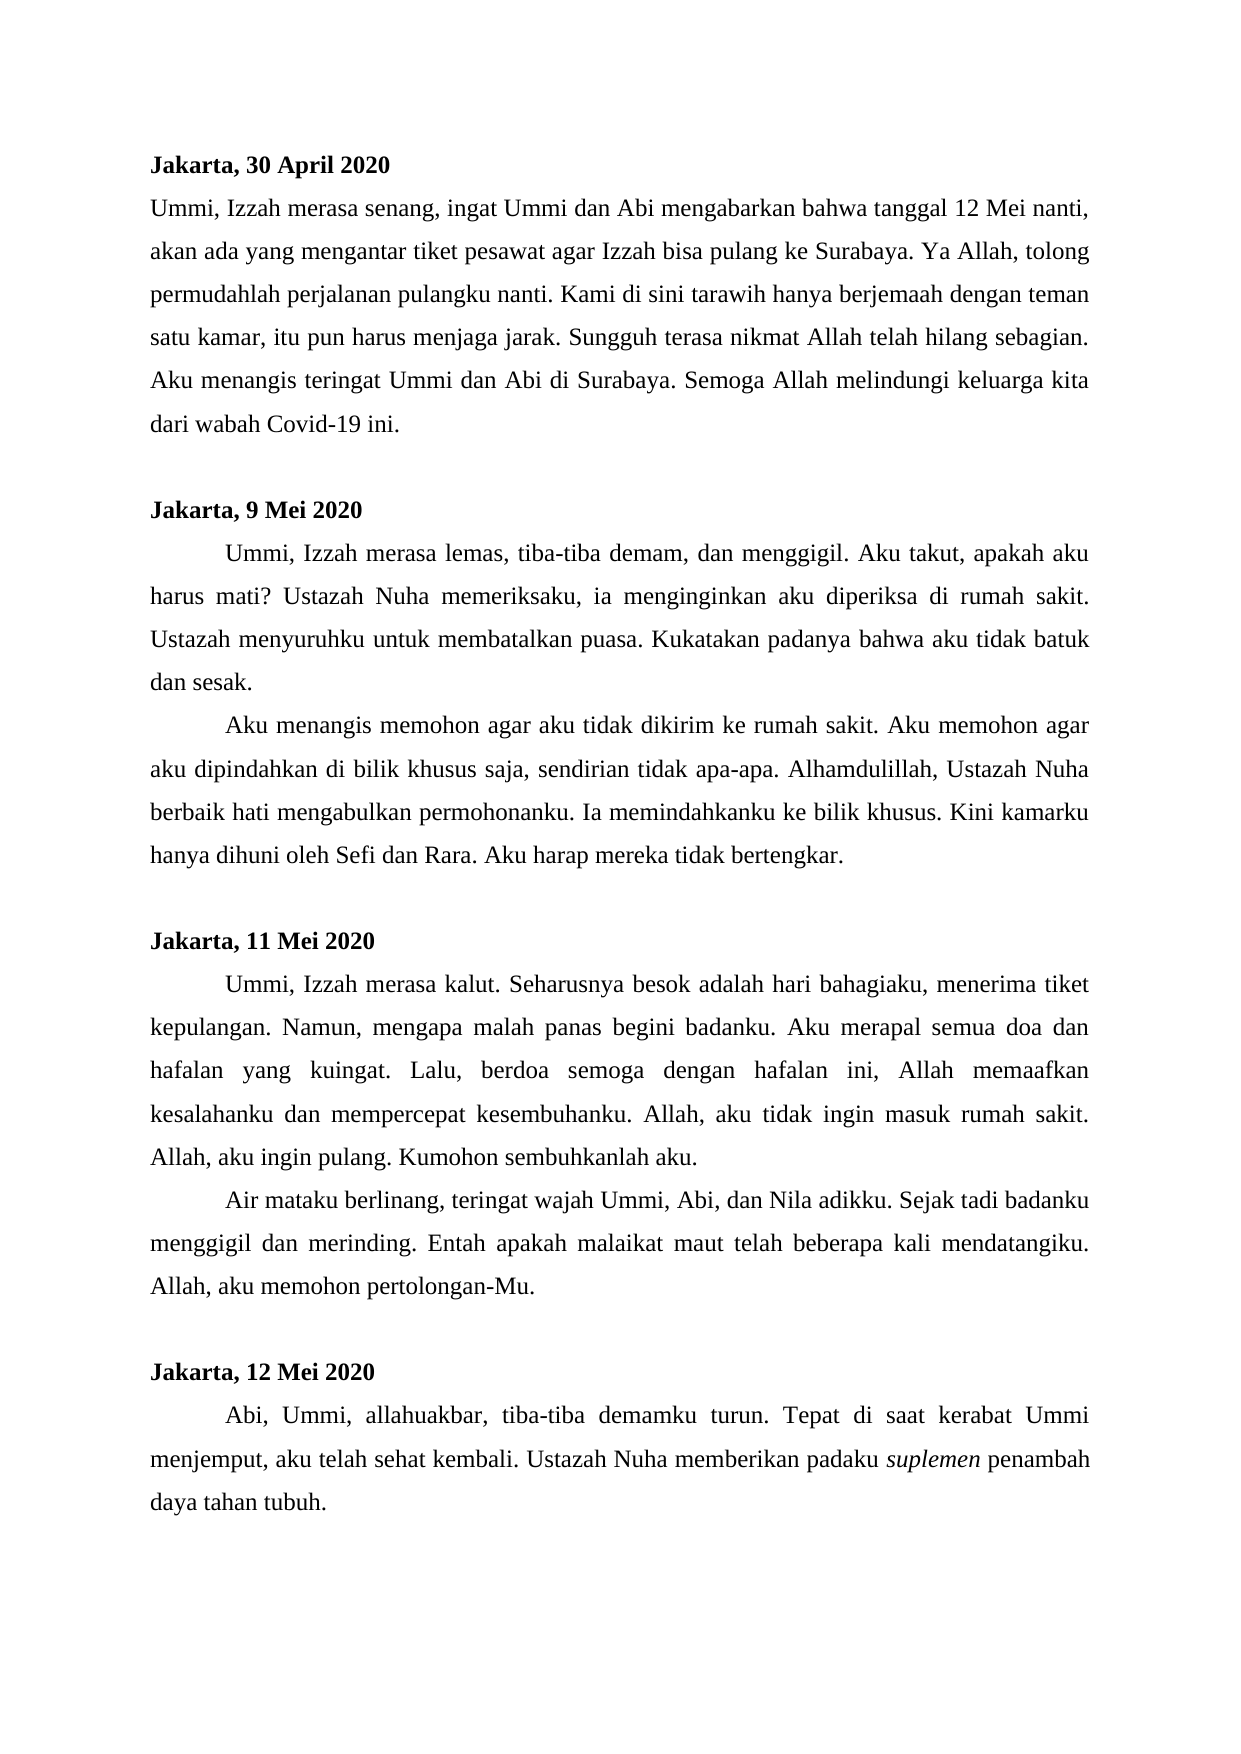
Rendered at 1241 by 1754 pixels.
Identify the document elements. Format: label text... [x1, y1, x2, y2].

text Air mataku berlinang, teringat wajah Ummi, Abi, dan Nila adikku. Sejak tadi badanku menggigil dan merinding. Entah apakah malaikat maut telah beberapa kali mendatangiku. Allah, aku memohon pertolongan-Mu. [150, 1185, 1090, 1300]
text Jakarta, 11 Mei 2020 [150, 926, 1090, 955]
text Ummi, Izzah merasa kalut. Seharusnya besok adalah hari bahagiaku, menerima tiket kepulangan. Namun, mengapa malah panas begini badanku. Aku merapal semua doa dan hafalan yang kuingat. Lalu, berdoa semoga dengan hafalan ini, Allah memaafkan kesalahanku dan mempercepat kesembuhanku. Allah, aku tidak ingin masuk rumah sakit. Allah, aku ingin pulang. Kumohon sembuhkanlah aku. [150, 969, 1090, 1171]
text Jakarta, 9 Mei 2020 [150, 495, 1090, 524]
text Jakarta, 30 April 2020 [150, 150, 1090, 179]
text Aku menangis memohon agar aku tidak dikirim ke rumah sakit. Aku memohon agar aku dipindahkan di bilik khusus saja, sendirian tidak apa-apa. Alhamdulillah, Ustazah Nuha berbaik hati mengabulkan permohonanku. Ia memindahkanku ke bilik khusus. Kini kamarku hanya dihuni oleh Sefi dan Rara. Aku harap mereka tidak bertengkar. [150, 711, 1090, 869]
text Abi, Ummi, allahuakbar, tiba-tiba demamku turun. Tepat di saat kerabat Ummi menjemput, aku telah sehat kembali. Ustazah Nuha memberikan padaku suplemen penambah daya tahan tubuh. [150, 1401, 1090, 1516]
text Ummi, Izzah merasa senang, ingat Ummi dan Abi mengabarkan bahwa tanggal 12 Mei nanti, akan ada yang mengantar tiket pesawat agar Izzah bisa pulang ke Surabaya. Ya Allah, tolong permudahlah perjalanan pulangku nanti. Kami di sini tarawih hanya berjemaah dengan teman satu kamar, itu pun harus menjaga jarak. Sungguh terasa nikmat Allah telah hilang sebagian. Aku menangis teringat Ummi dan Abi di Surabaya. Semoga Allah melindungi keluarga kita dari wabah Covid-19 ini. [150, 193, 1090, 437]
text Jakarta, 12 Mei 2020 [150, 1357, 1090, 1386]
text Ummi, Izzah merasa lemas, tiba-tiba demam, dan menggigil. Aku takut, apakah aku harus mati? Ustazah Nuha memeriksaku, ia menginginkan aku diperiksa di rumah sakit. Ustazah menyuruhku untuk membatalkan puasa. Kukatakan padanya bahwa aku tidak batuk dan sesak. [150, 538, 1090, 696]
